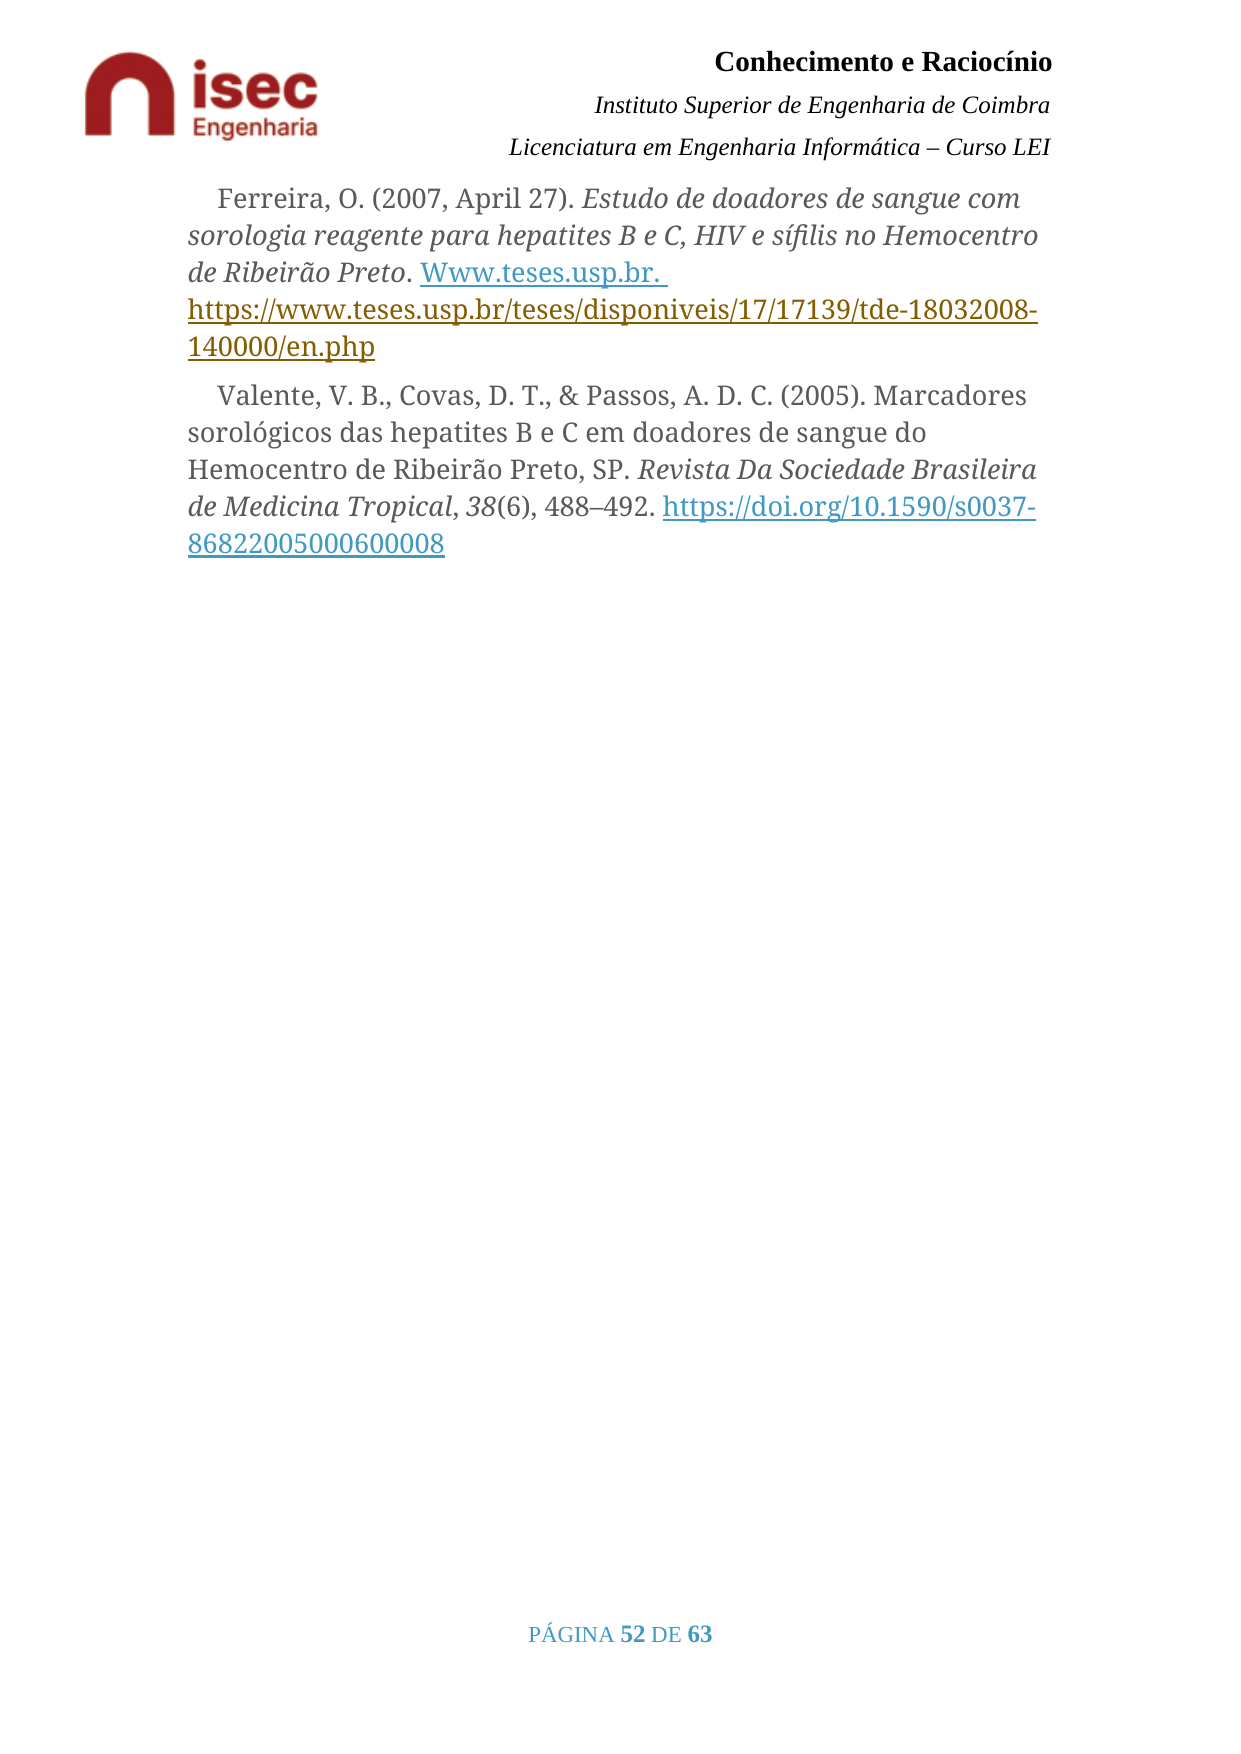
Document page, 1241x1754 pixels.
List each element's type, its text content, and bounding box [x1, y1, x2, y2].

text Valente, V. B., Covas, D. T., & Passos, A. D. C. (2005). Marcadores sorológicos das hepatites B e C em doadores de sangue do Hemocentro de Ribeirão Preto, SP. Revista Da Sociedade Brasileira de Medicina Tropical, 38(6), 488–492. https://doi.org/10.1590/s0037-86822005000600008 [187, 377, 1053, 561]
picture [51, 18, 347, 158]
text Ferreira, O. (2007, April 27). Estudo de doadores de sangue com sorologia reagente para hepatites B e C, HIV e sífilis no Hemocentro de Ribeirão Preto. Www.teses.usp.br. https://www.teses.usp.br/teses/disponiveis/17/17139/tde-18032008-140000/en.php [187, 180, 1053, 364]
